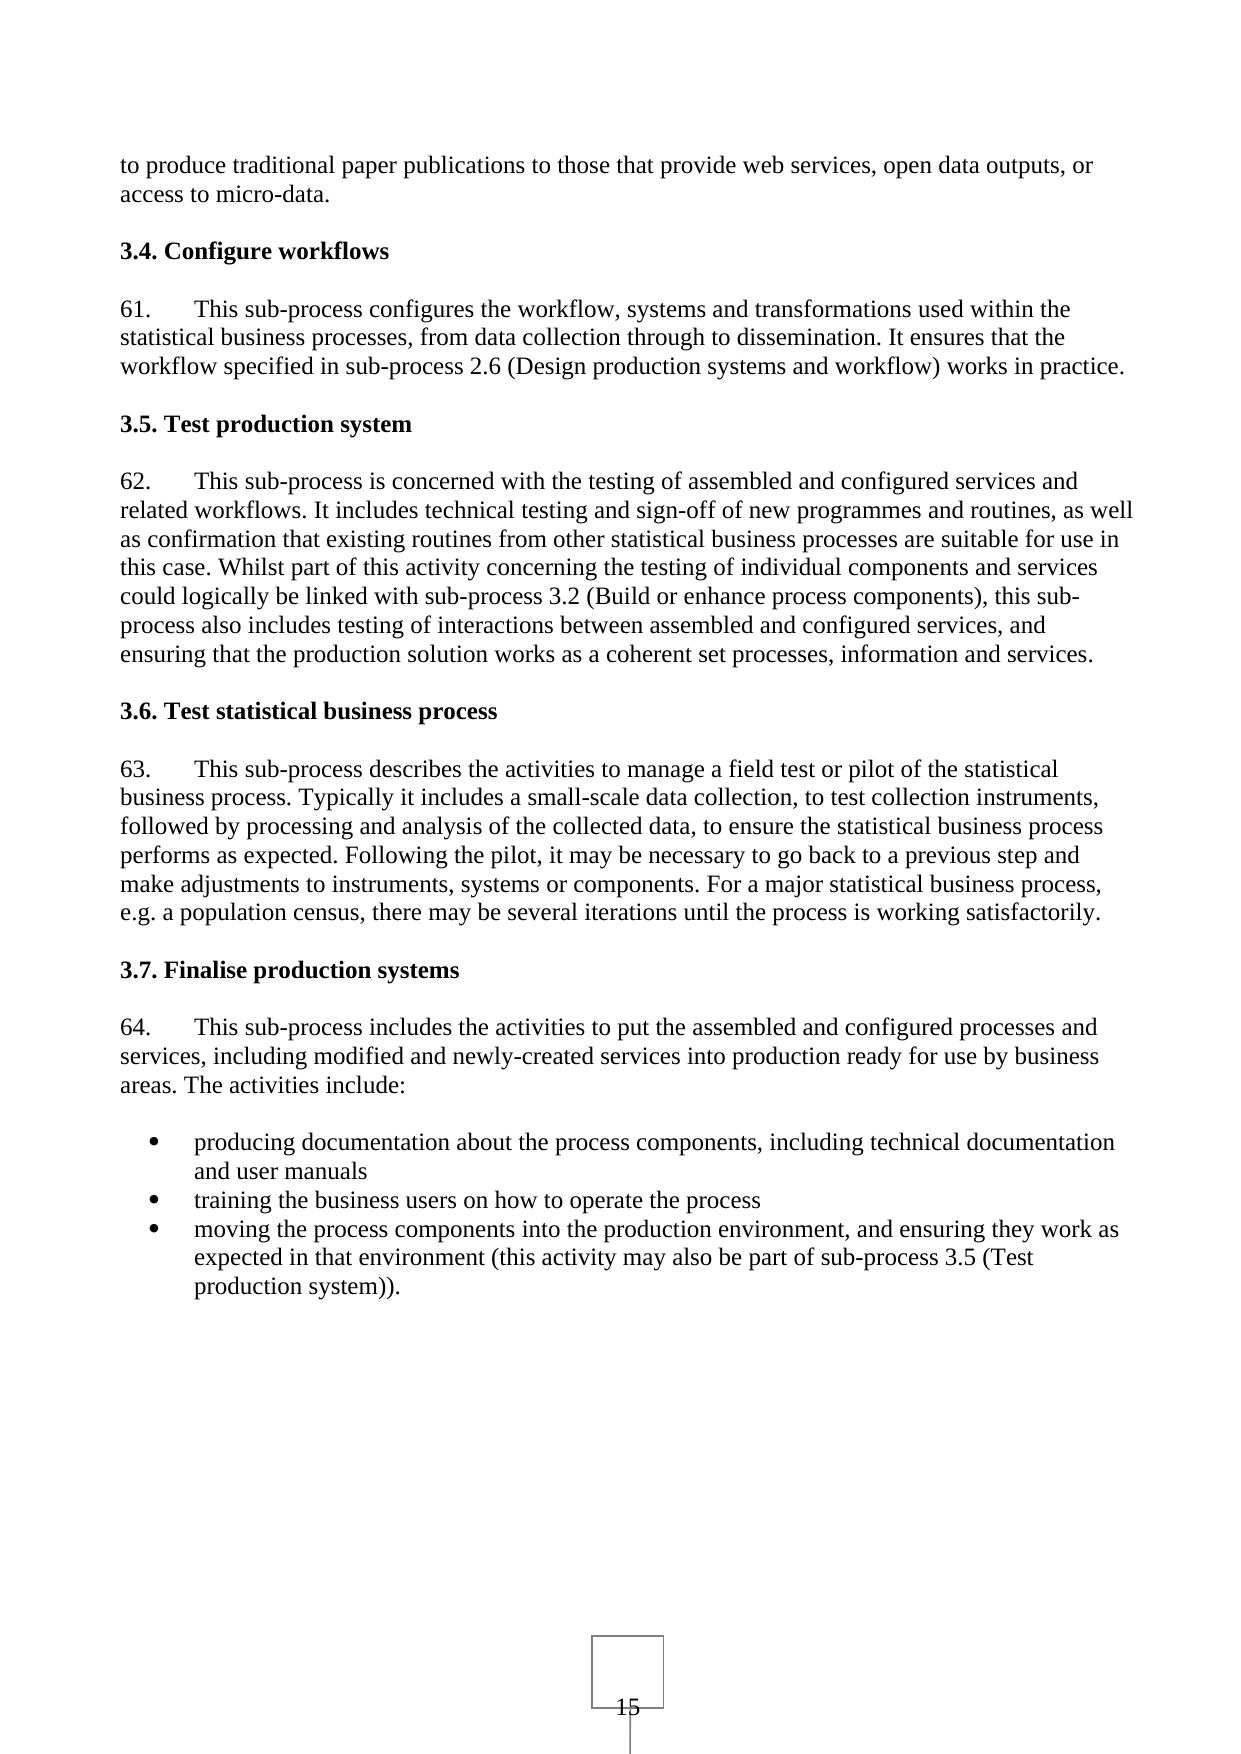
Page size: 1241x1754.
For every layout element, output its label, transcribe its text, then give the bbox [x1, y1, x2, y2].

text 61. This sub-process configures the workflow, systems and transformations used within the statistical business processes, from data collection through to dissemination. It ensures that the workflow specified in sub-process 2.6 (Design production systems and workflow) works in practice. [120, 294, 1135, 380]
list training the business users on how to operate the process [149, 1185, 1135, 1214]
text 62. This sub-process is concerned with the testing of assembled and configured services and related workflows. It includes technical testing and sign-off of new programmes and routines, as well as confirmation that existing routines from other statistical business processes are suitable for use in this case. Whilst part of this activity concerning the testing of individual components and services could logically be linked with sub-process 3.2 (Build or enhance process components), this sub-process also includes testing of interactions between assembled and configured services, and ensuring that the production solution works as a coherent set processes, information and services. [120, 466, 1135, 667]
text 63. This sub-process describes the activities to manage a field test or pilot of the statistical business process. Typically it includes a small-scale data collection, to test collection instruments, followed by processing and analysis of the collected data, to ensure the statistical business process performs as expected. Following the pilot, it may be necessary to go back to a previous step and make adjustments to instruments, systems or components. For a major statistical business process, e.g. a population census, there may be several iterations until the process is working satisfactorily. [120, 754, 1135, 926]
list moving the process components into the production environment, and ensuring they work as expected in that environment (this activity may also be part of sub-process 3.5 (Test production system)). [149, 1214, 1135, 1300]
text 64. This sub-process includes the activities to put the assembled and configured processes and services, including modified and newly-created services into production ready for use by business areas. The activities include: [120, 1012, 1135, 1099]
subtitle 3.5. Test production system [120, 409, 1135, 437]
subtitle 3.6. Test statistical business process [120, 696, 1135, 725]
subtitle 3.4. Configure workflows [120, 236, 1135, 265]
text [120, 150, 1135, 207]
subtitle 3.7. Finalise production systems [120, 955, 1135, 984]
list producing documentation about the process components, including technical documentation and user manuals [149, 1127, 1135, 1185]
